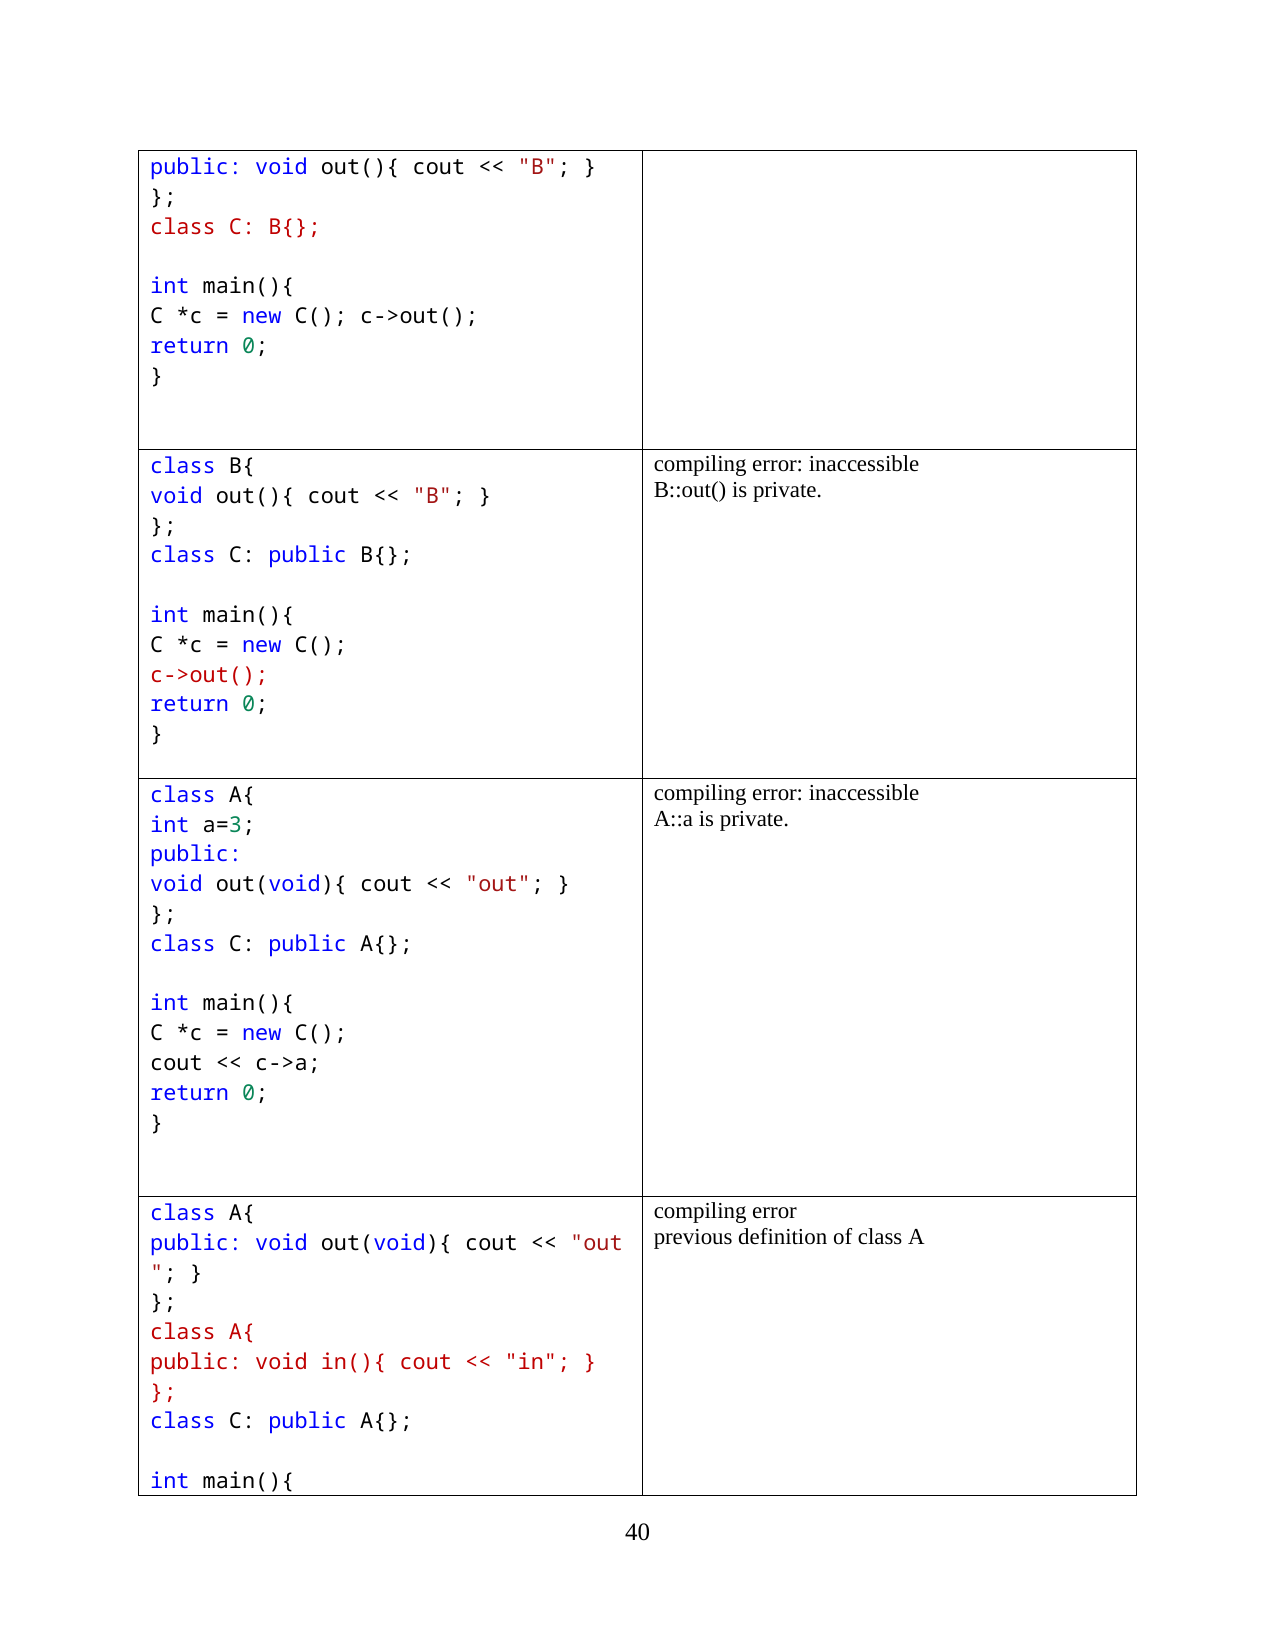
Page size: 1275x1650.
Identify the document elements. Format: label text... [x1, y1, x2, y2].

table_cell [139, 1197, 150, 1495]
table_cell compiling error: inaccessible A::a is private. [643, 779, 1136, 1196]
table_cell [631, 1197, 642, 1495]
table_cell compiling error: inaccessible B::out() is private. [643, 450, 1136, 778]
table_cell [643, 1197, 1136, 1495]
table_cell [643, 151, 1136, 449]
